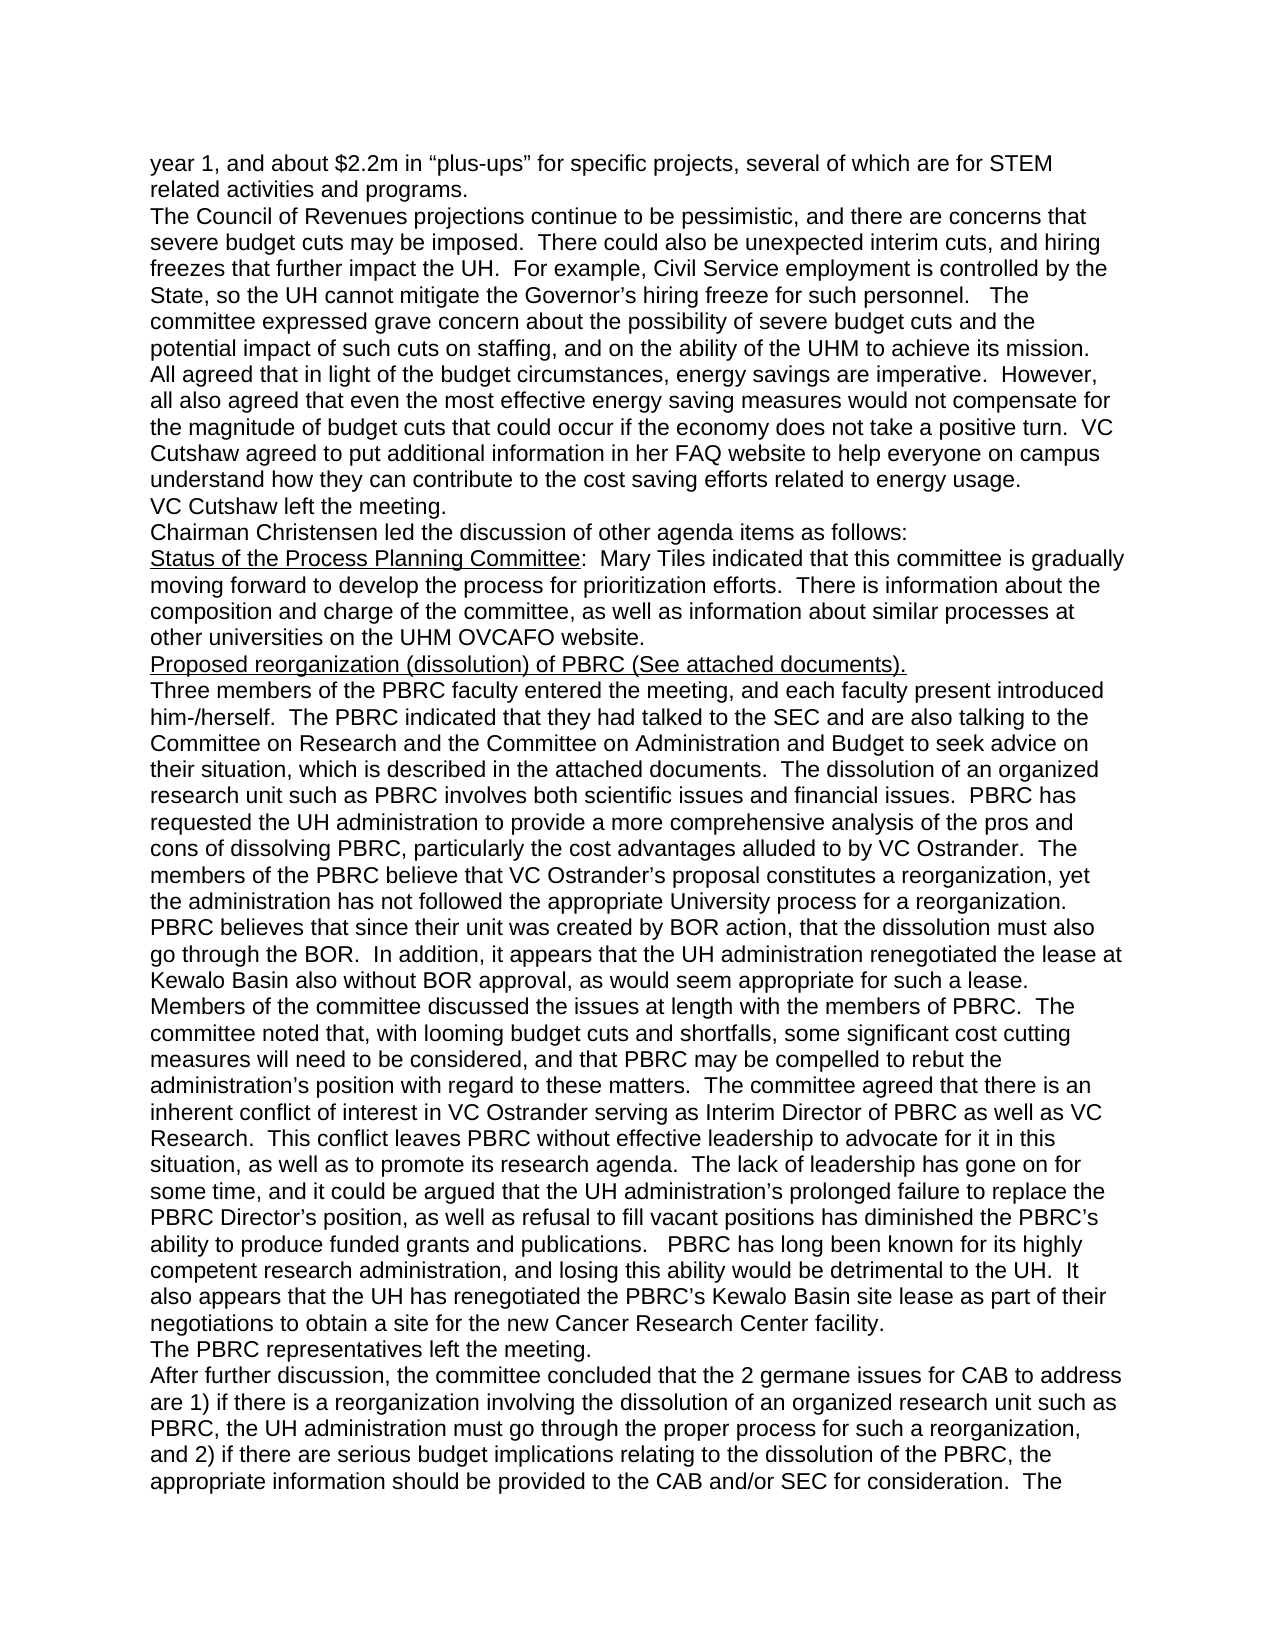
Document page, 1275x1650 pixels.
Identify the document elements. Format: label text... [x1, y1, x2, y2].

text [150, 1362, 1125, 1494]
text All agreed that in light of the budget circumstances, energy savings are imperative. However, all also agreed that even the most effective energy saving measures would not compensate for the magnitude of budget cuts that could occur if the economy does not take a positive turn. VC Cutshaw agreed to put additional information in her FAQ website to help everyone on campus understand how they can contribute to the cost saving efforts related to energy usage. [150, 361, 1125, 493]
text Chairman Christensen led the discussion of other agenda items as follows: [150, 519, 1125, 545]
text VC Cutshaw left the meeting. [150, 493, 1125, 519]
text The Council of Revenues projections continue to be pessimistic, and there are concerns that severe budget cuts may be imposed. There could also be unexpected interim cuts, and hiring freezes that further impact the UH. For example, Civil Service employment is controlled by the State, so the UH cannot mitigate the Governor’s hiring freeze for such personnel. The committee expressed grave concern about the possibility of severe budget cuts and the potential impact of such cuts on staffing, and on the ability of the UHM to achieve its mission. [150, 203, 1125, 361]
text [150, 150, 1125, 203]
text Status of the Process Planning Committee: Mary Tiles indicated that this committee is gradually moving forward to develop the process for prioritization efforts. There is information about the composition and charge of the committee, as well as information about similar processes at other universities on the UHM OVCAFO website. [150, 545, 1125, 651]
text Proposed reorganization (dissolution) of PBRC (See attached documents). [150, 651, 1125, 677]
text Three members of the PBRC faculty entered the meeting, and each faculty present introduced him-/herself. The PBRC indicated that they had talked to the SEC and are also talking to the Committee on Research and the Committee on Administration and Budget to seek advice on their situation, which is described in the attached documents. The dissolution of an organized research unit such as PBRC involves both scientific issues and financial issues. PBRC has requested the UH administration to provide a more comprehensive analysis of the pros and cons of dissolving PBRC, particularly the cost advantages alluded to by VC Ostrander. The members of the PBRC believe that VC Ostrander’s proposal constitutes a reorganization, yet the administration has not followed the appropriate University process for a reorganization. PBRC believes that since their unit was created by BOR action, that the dissolution must also go through the BOR. In addition, it appears that the UH administration renegotiated the lease at Kewalo Basin also without BOR approval, as would seem appropriate for such a lease. [150, 677, 1125, 993]
text Members of the committee discussed the issues at length with the members of PBRC. The committee noted that, with looming budget cuts and shortfalls, some significant cost cutting measures will need to be considered, and that PBRC may be compelled to rebut the administration’s position with regard to these matters. The committee agreed that there is an inherent conflict of interest in VC Ostrander serving as Interim Director of PBRC as well as VC Research. This conflict leaves PBRC without effective leadership to advocate for it in this situation, as well as to promote its research agenda. The lack of leadership has gone on for some time, and it could be argued that the UH administration’s prolonged failure to replace the PBRC Director’s position, as well as refusal to fill vacant positions has diminished the PBRC’s ability to produce funded grants and publications. PBRC has long been known for its highly competent research administration, and losing this ability would be detrimental to the UH. It also appears that the UH has renegotiated the PBRC’s Kewalo Basin site lease as part of their negotiations to obtain a site for the new Cancer Research Center facility. [150, 993, 1125, 1336]
text The PBRC representatives left the meeting. [150, 1336, 1125, 1362]
